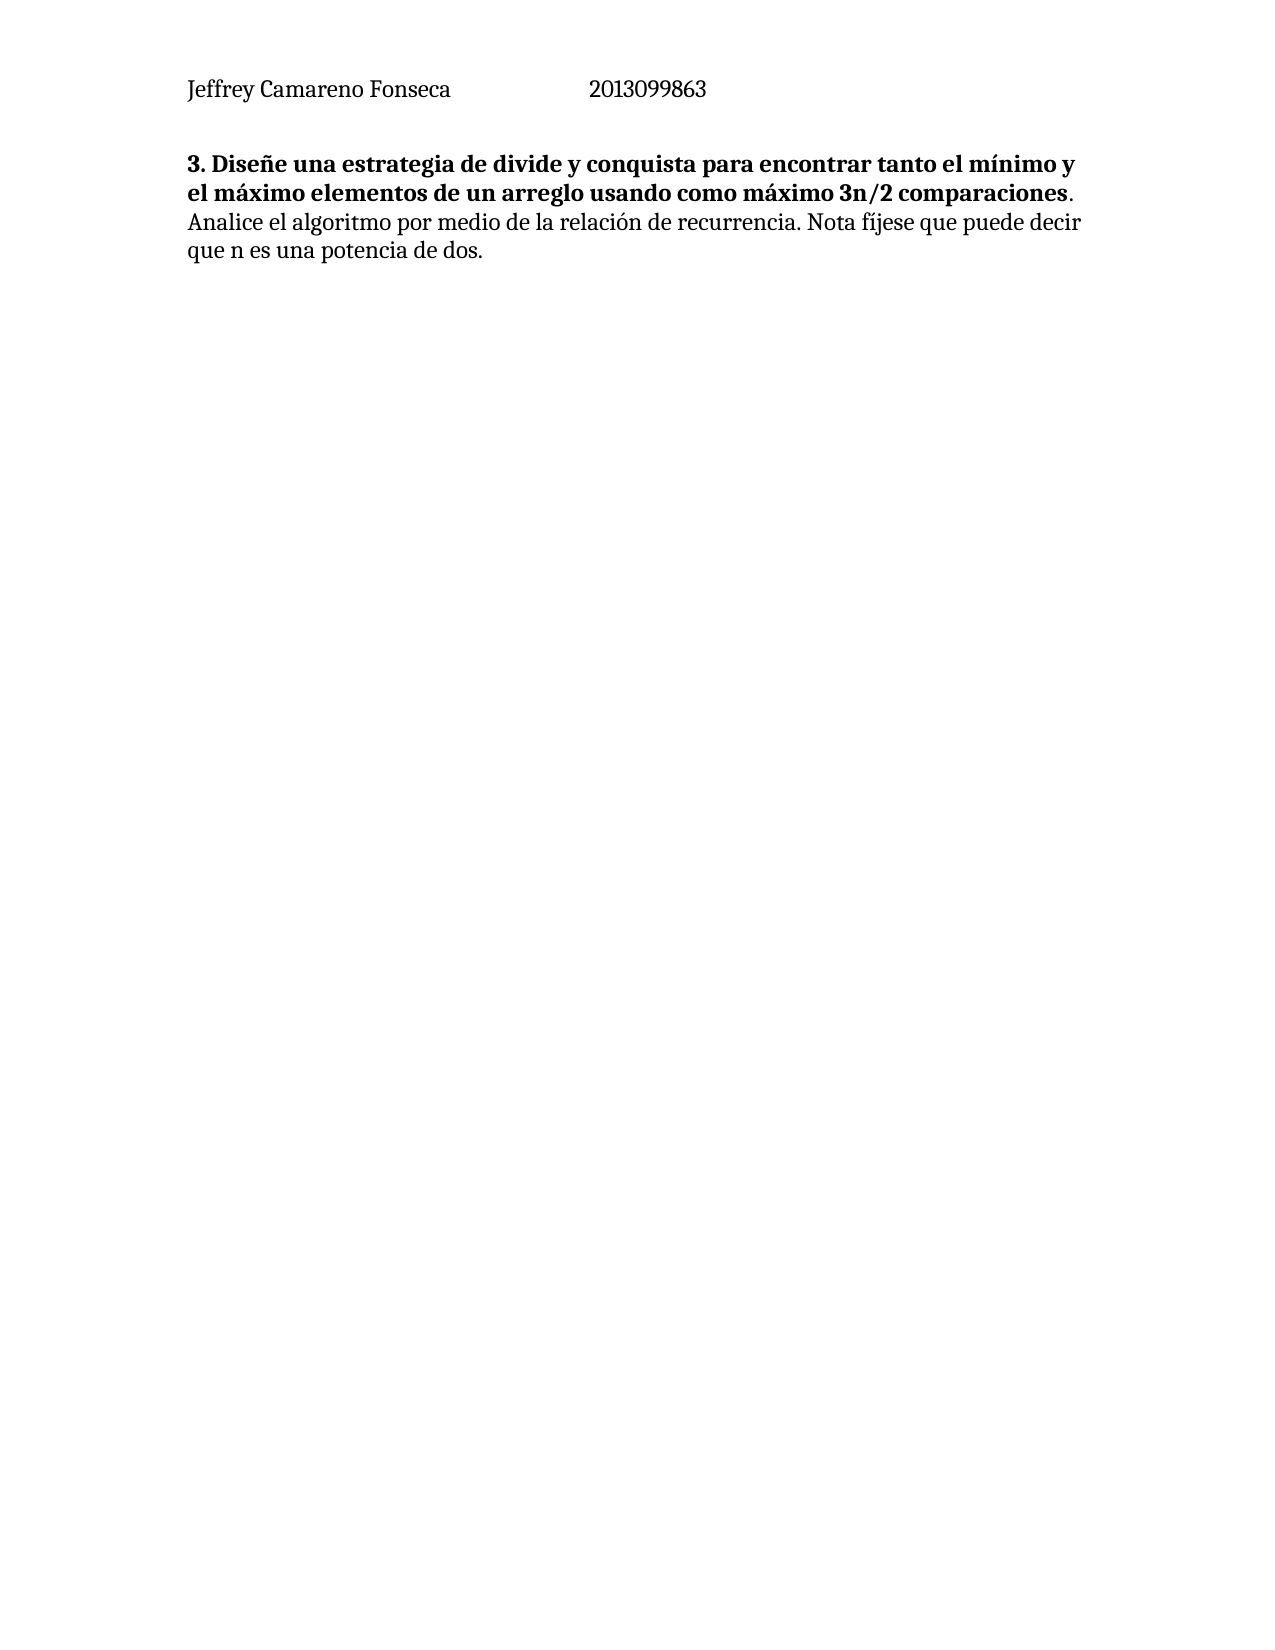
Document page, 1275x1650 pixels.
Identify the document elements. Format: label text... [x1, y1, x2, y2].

text 3. Diseñe una estrategia de divide y conquista para encontrar tanto el mínimo y el máximo elementos de un arreglo usando como máximo 3n/2 comparaciones. Analice el algoritmo por medio de la relación de recurrencia. Nota fíjese que puede decir que n es una potencia de dos. [187, 150, 1087, 265]
